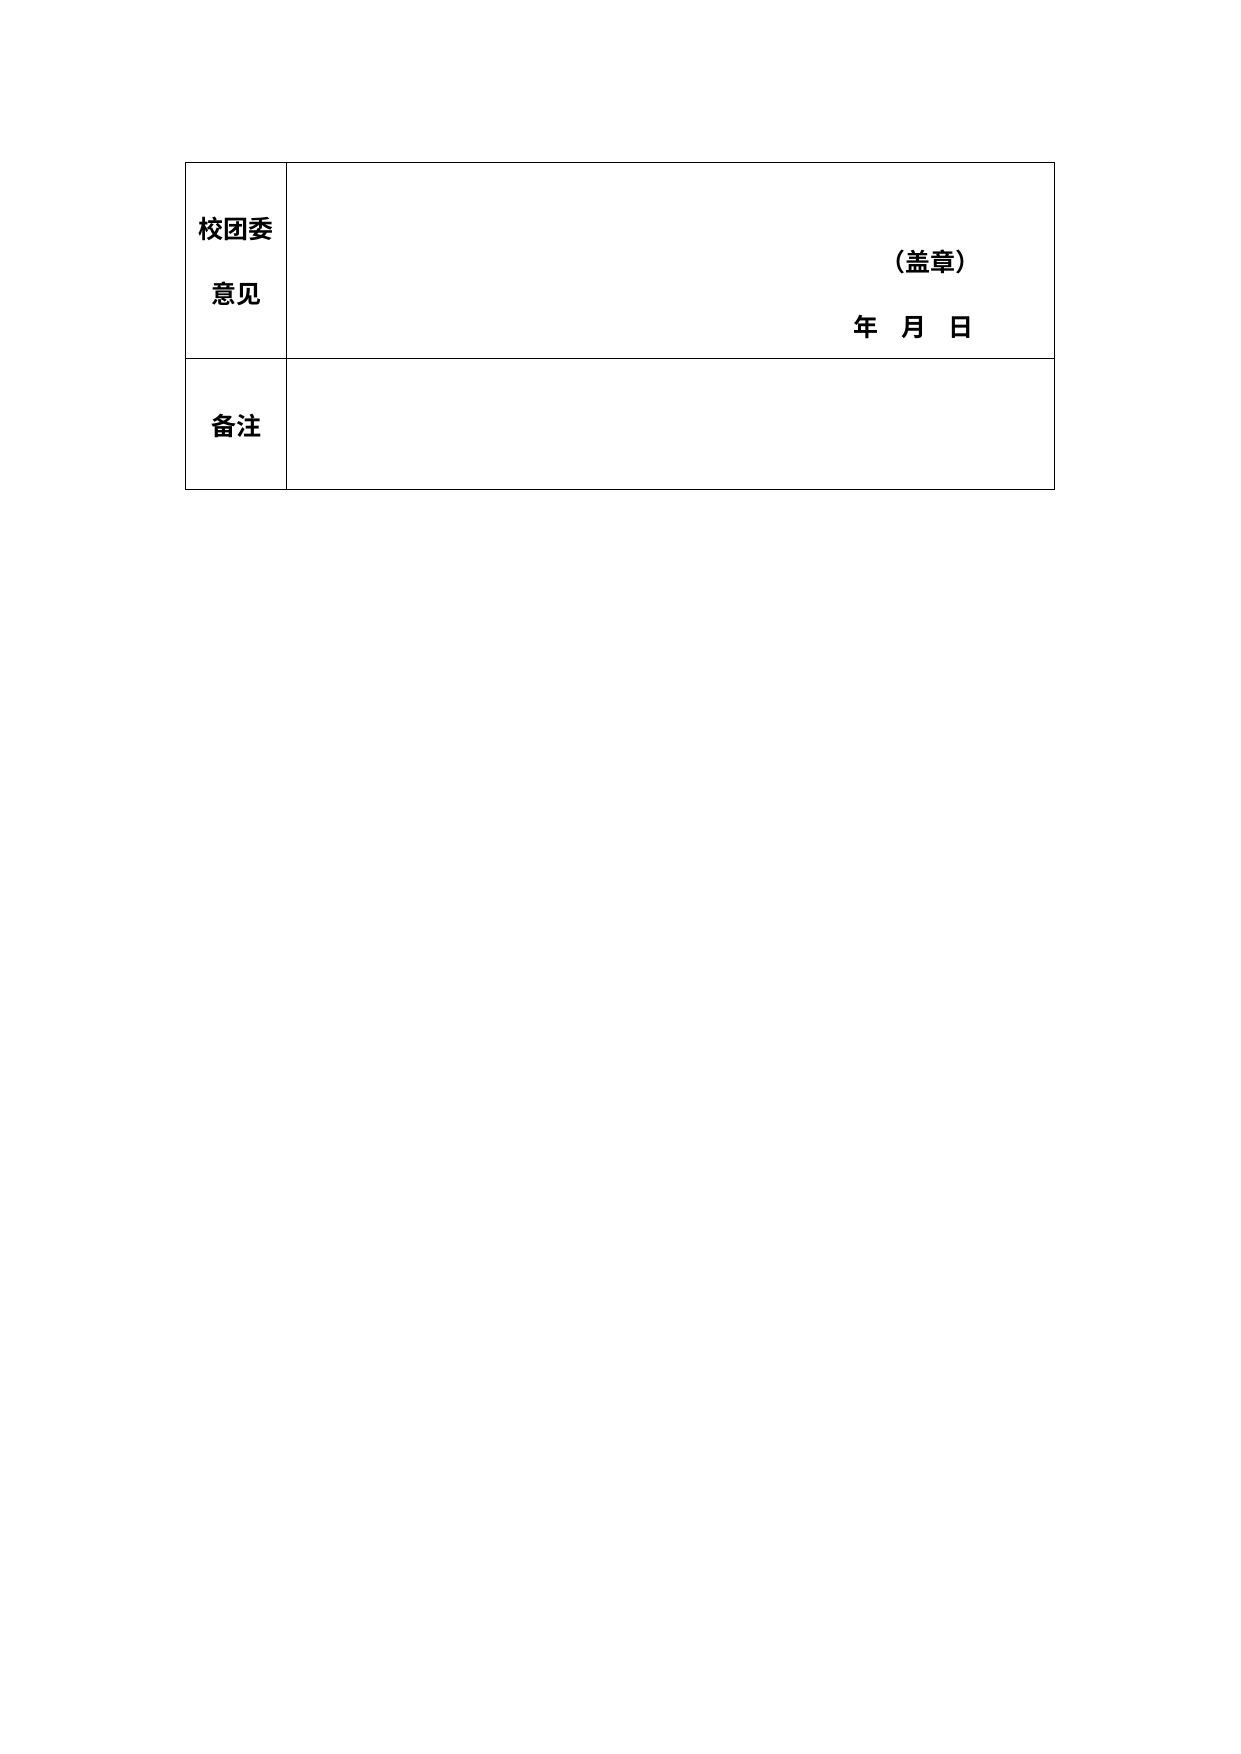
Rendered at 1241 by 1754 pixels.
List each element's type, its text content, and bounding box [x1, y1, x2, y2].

table_cell [287, 359, 1054, 489]
table_cell （盖章） 年 月 日 [287, 163, 1054, 358]
table_cell 备注 [186, 359, 286, 489]
table_cell 校团委意见 [186, 163, 286, 358]
